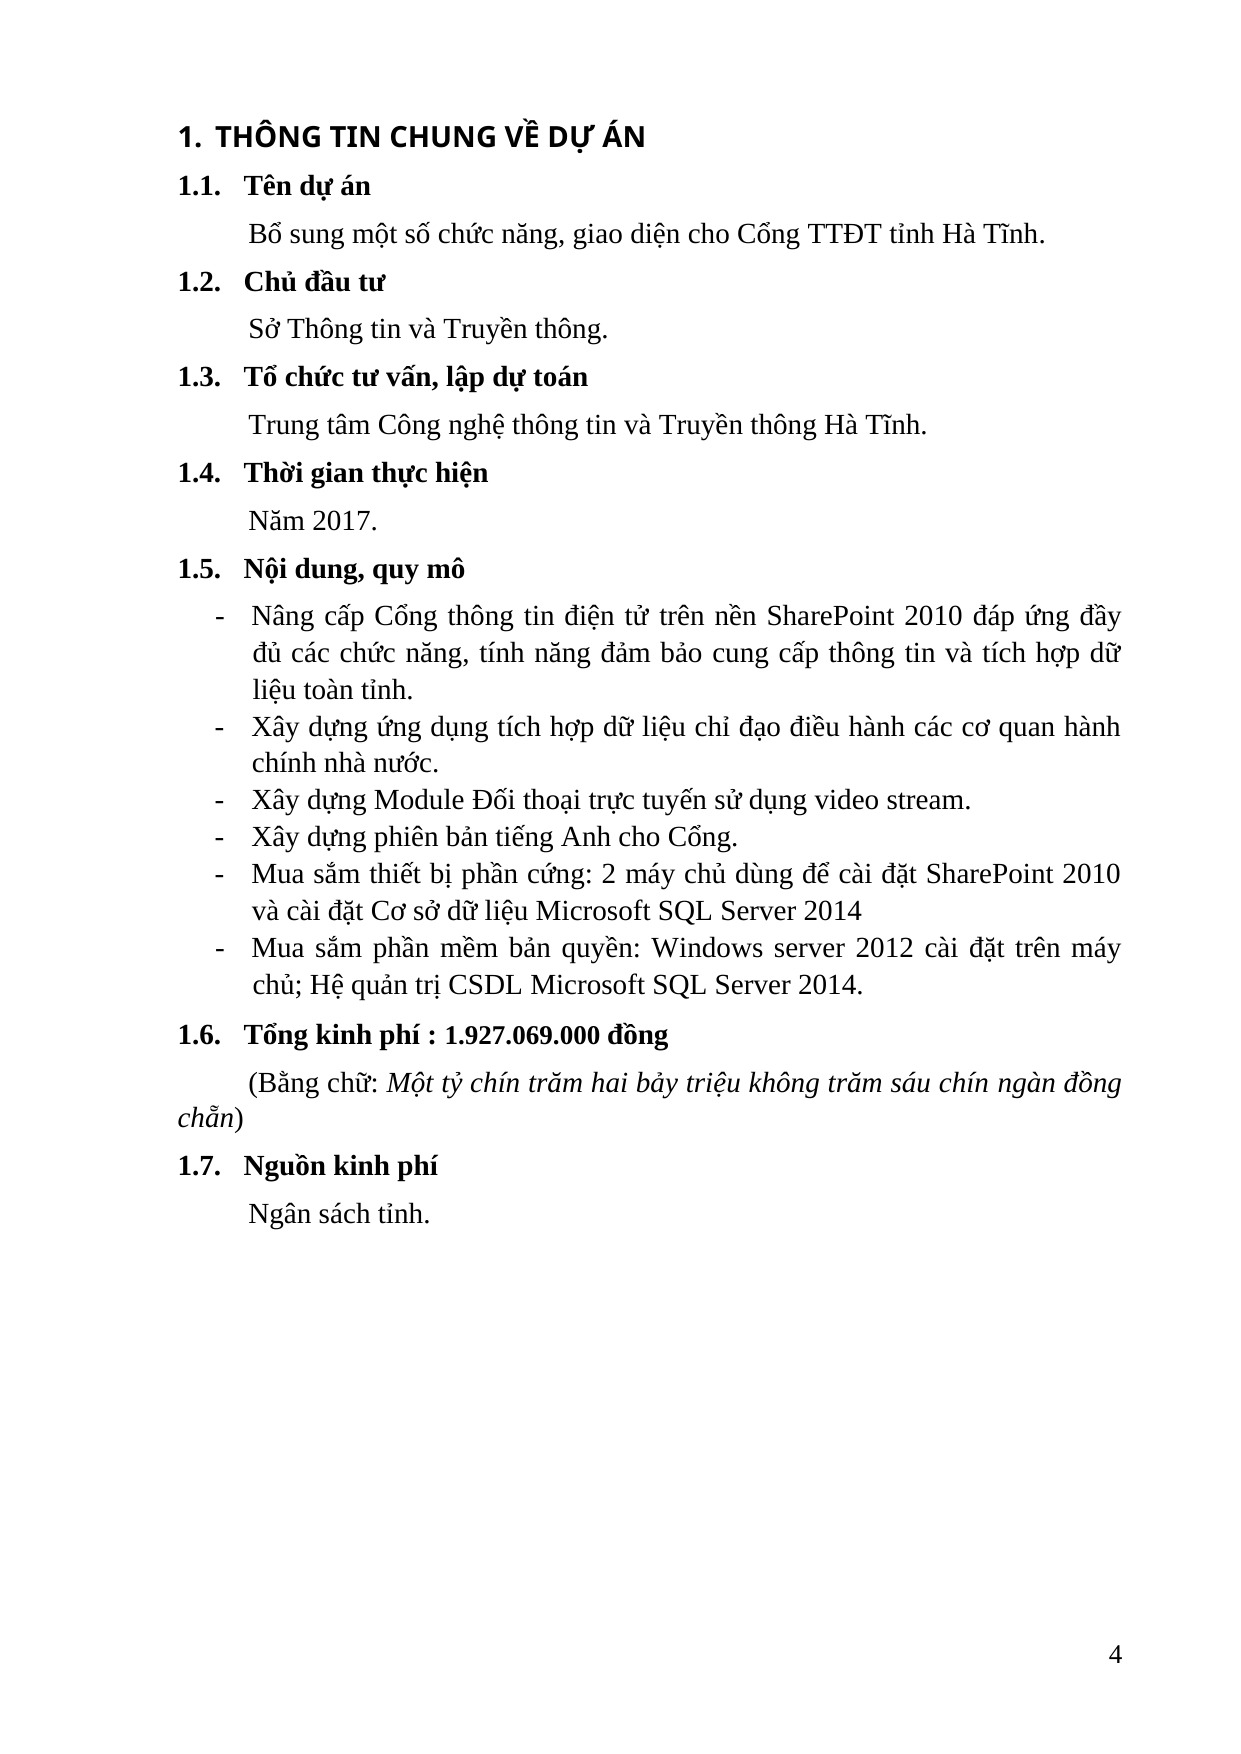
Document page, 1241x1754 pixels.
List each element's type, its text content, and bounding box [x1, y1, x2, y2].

subtitle Tổ chức tư vấn, lập dự toán [177, 358, 1122, 394]
subtitle THÔNG TIN CHUNG VỀ DỰ ÁN [177, 119, 1122, 154]
list Xây dựng phiên bản tiếng Anh cho Cổng. [214, 819, 1122, 853]
subtitle Nguồn kinh phí [177, 1147, 1122, 1183]
list Mua sắm thiết bị phần cứng: 2 máy chủ dùng để cài đặt SharePoint 2010 và cài đặt Cơ sở dữ liệu Microsoft SQL Server 2014 [214, 856, 1122, 927]
subtitle Thời gian thực hiện [177, 454, 1122, 490]
subtitle Chủ đầu tư [177, 263, 1122, 298]
text (Bằng chữ: Một tỷ chín trăm hai bảy triệu không trăm sáu chín ngàn đồng chẵn) [177, 1064, 1122, 1135]
text Năm 2017. [177, 502, 1122, 538]
list Xây dựng Module Đối thoại trực tuyến sử dụng video stream. [214, 782, 1122, 816]
text Bổ sung một số chức năng, giao diện cho Cổng TTĐT tỉnh Hà Tĩnh. [177, 215, 1122, 250]
text Trung tâm Công nghệ thông tin và Truyền thông Hà Tĩnh. [177, 406, 1122, 442]
list Nâng cấp Cổng thông tin điện tử trên nền SharePoint 2010 đáp ứng đầy đủ các chức năng, tính năng đảm bảo cung cấp thông tin và tích hợp dữ liệu toàn tỉnh. [215, 598, 1122, 705]
text Sở Thông tin và Truyền thông. [177, 311, 1122, 346]
list Xây dựng ứng dụng tích hợp dữ liệu chỉ đạo điều hành các cơ quan hành chính nhà nước. [214, 709, 1122, 779]
text Ngân sách tỉnh. [177, 1195, 1122, 1231]
subtitle Tên dự án [177, 167, 1122, 202]
subtitle Tổng kinh phí : 1.927.069.000 đồng [177, 1016, 1122, 1052]
list Mua sắm phần mềm bản quyền: Windows server 2012 cài đặt trên máy chủ; Hệ quản trị CSDL Microsoft SQL Server 2014. [215, 930, 1122, 1000]
subtitle Nội dung, quy mô [177, 550, 1122, 586]
